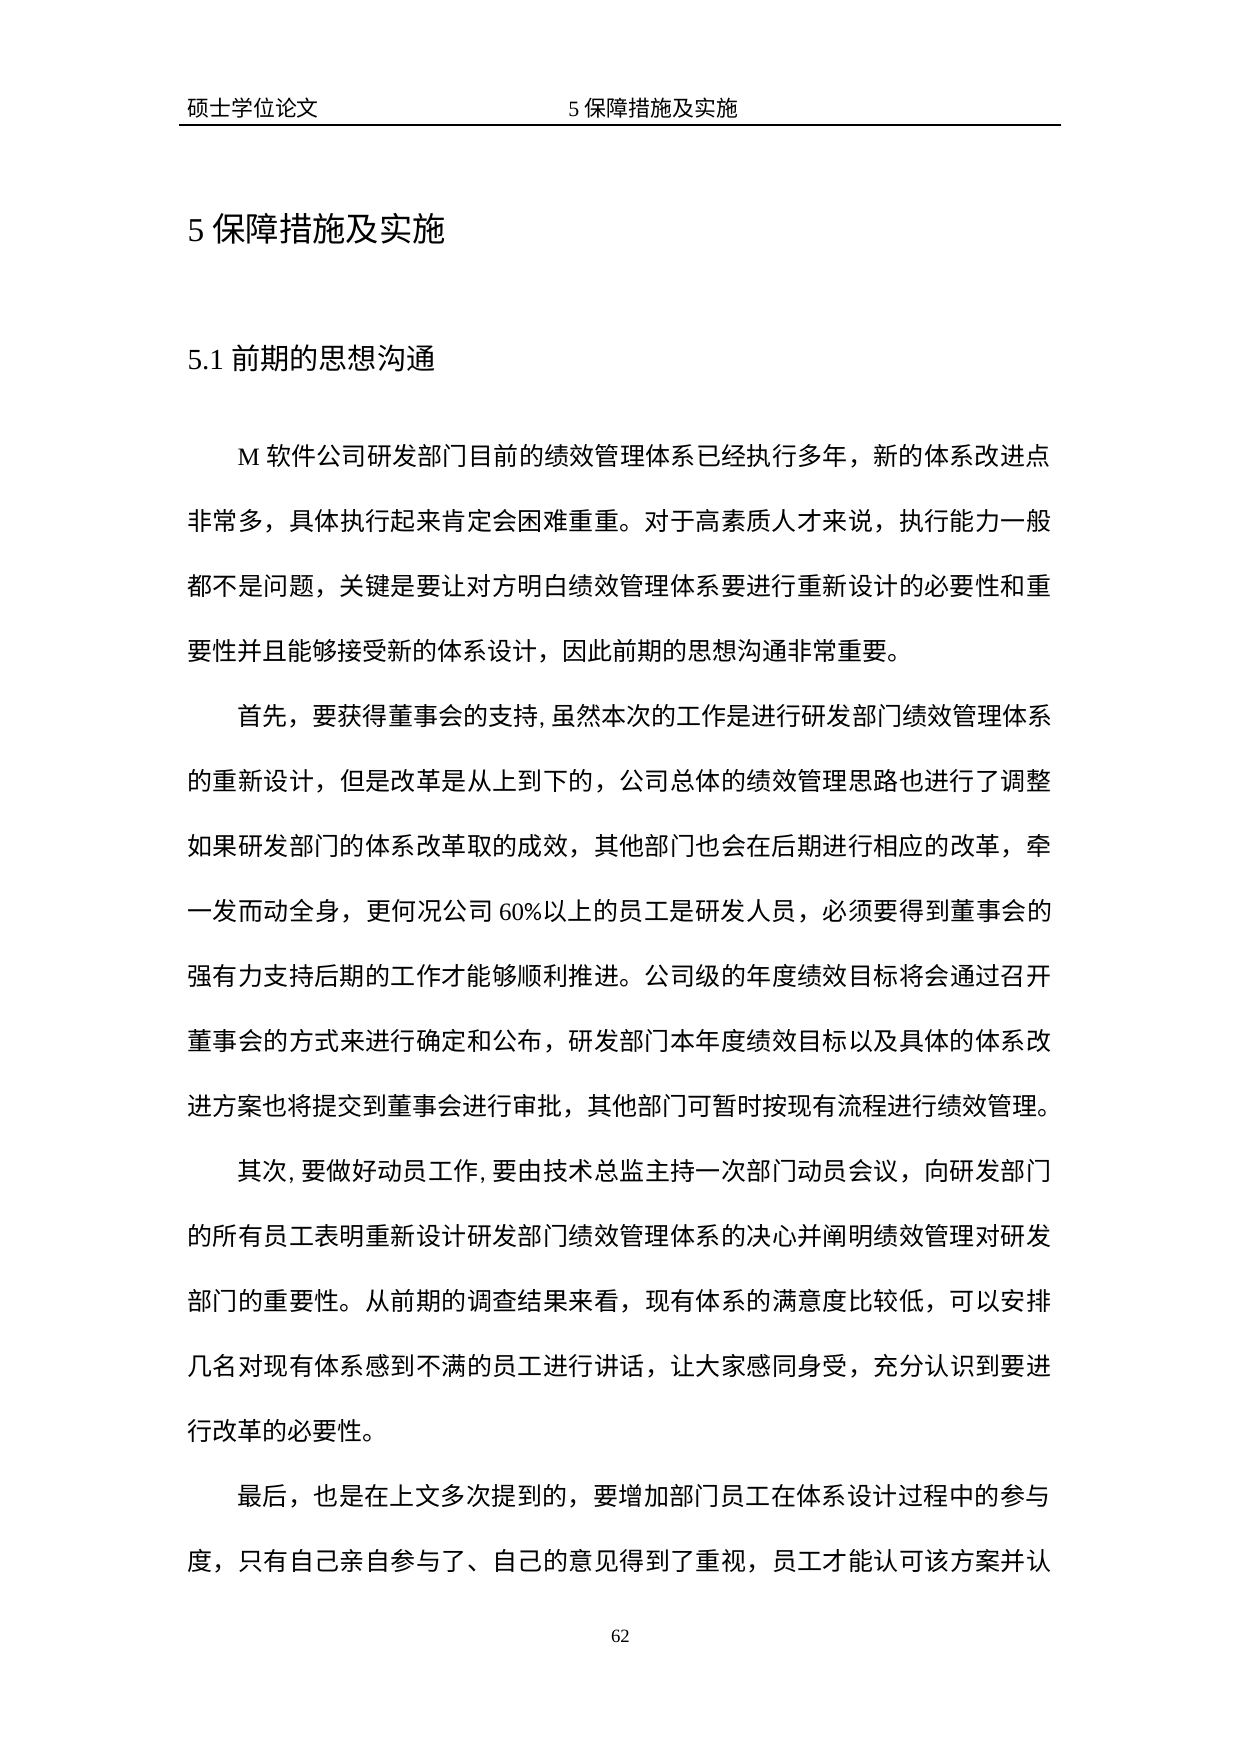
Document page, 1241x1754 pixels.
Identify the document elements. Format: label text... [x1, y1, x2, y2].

text 最后，也是在上文多次提到的，要增加部门员工在体系设计过程中的参与度，只有自己亲自参与了、自己的意见得到了重视，员工才能认可该方案并认真执行。 [187, 1462, 1053, 1592]
text 其次, 要做好动员工作, 要由技术总监主持一次部门动员会议，向研发部门的所有员工表明重新设计研发部门绩效管理体系的决心并阐明绩效管理对研发部门的重要性。从前期的调查结果来看，现有体系的满意度比较低，可以安排几名对现有体系感到不满的员工进行讲话，让大家感同身受，充分认识到要进行改革的必要性。 [187, 1137, 1053, 1462]
text 5 保障措施及实施 [187, 194, 1053, 259]
text 5.1 前期的思想沟通 [187, 324, 1053, 389]
text 首先，要获得董事会的支持, 虽然本次的工作是进行研发部门绩效管理体系的重新设计，但是改革是从上到下的，公司总体的绩效管理思路也进行了调整，如果研发部门的体系改革取的成效，其他部门也会在后期进行相应的改革，牵一发而动全身，更何况公司60%以上的员工是研发人员，必须要得到董事会的强有力支持后期的工作才能够顺利推进。公司级的年度绩效目标将会通过召开董事会的方式来进行确定和公布，研发部门本年度绩效目标以及具体的体系改进方案也将提交到董事会进行审批，其他部门可暂时按现有流程进行绩效管理。 [187, 682, 1053, 1137]
text M 软件公司研发部门目前的绩效管理体系已经执行多年，新的体系改进点非常多，具体执行起来肯定会困难重重。对于高素质人才来说，执行能力一般都不是问题，关键是要让对方明白绩效管理体系要进行重新设计的必要性和重要性并且能够接受新的体系设计，因此前期的思想沟通非常重要。 [187, 422, 1053, 682]
